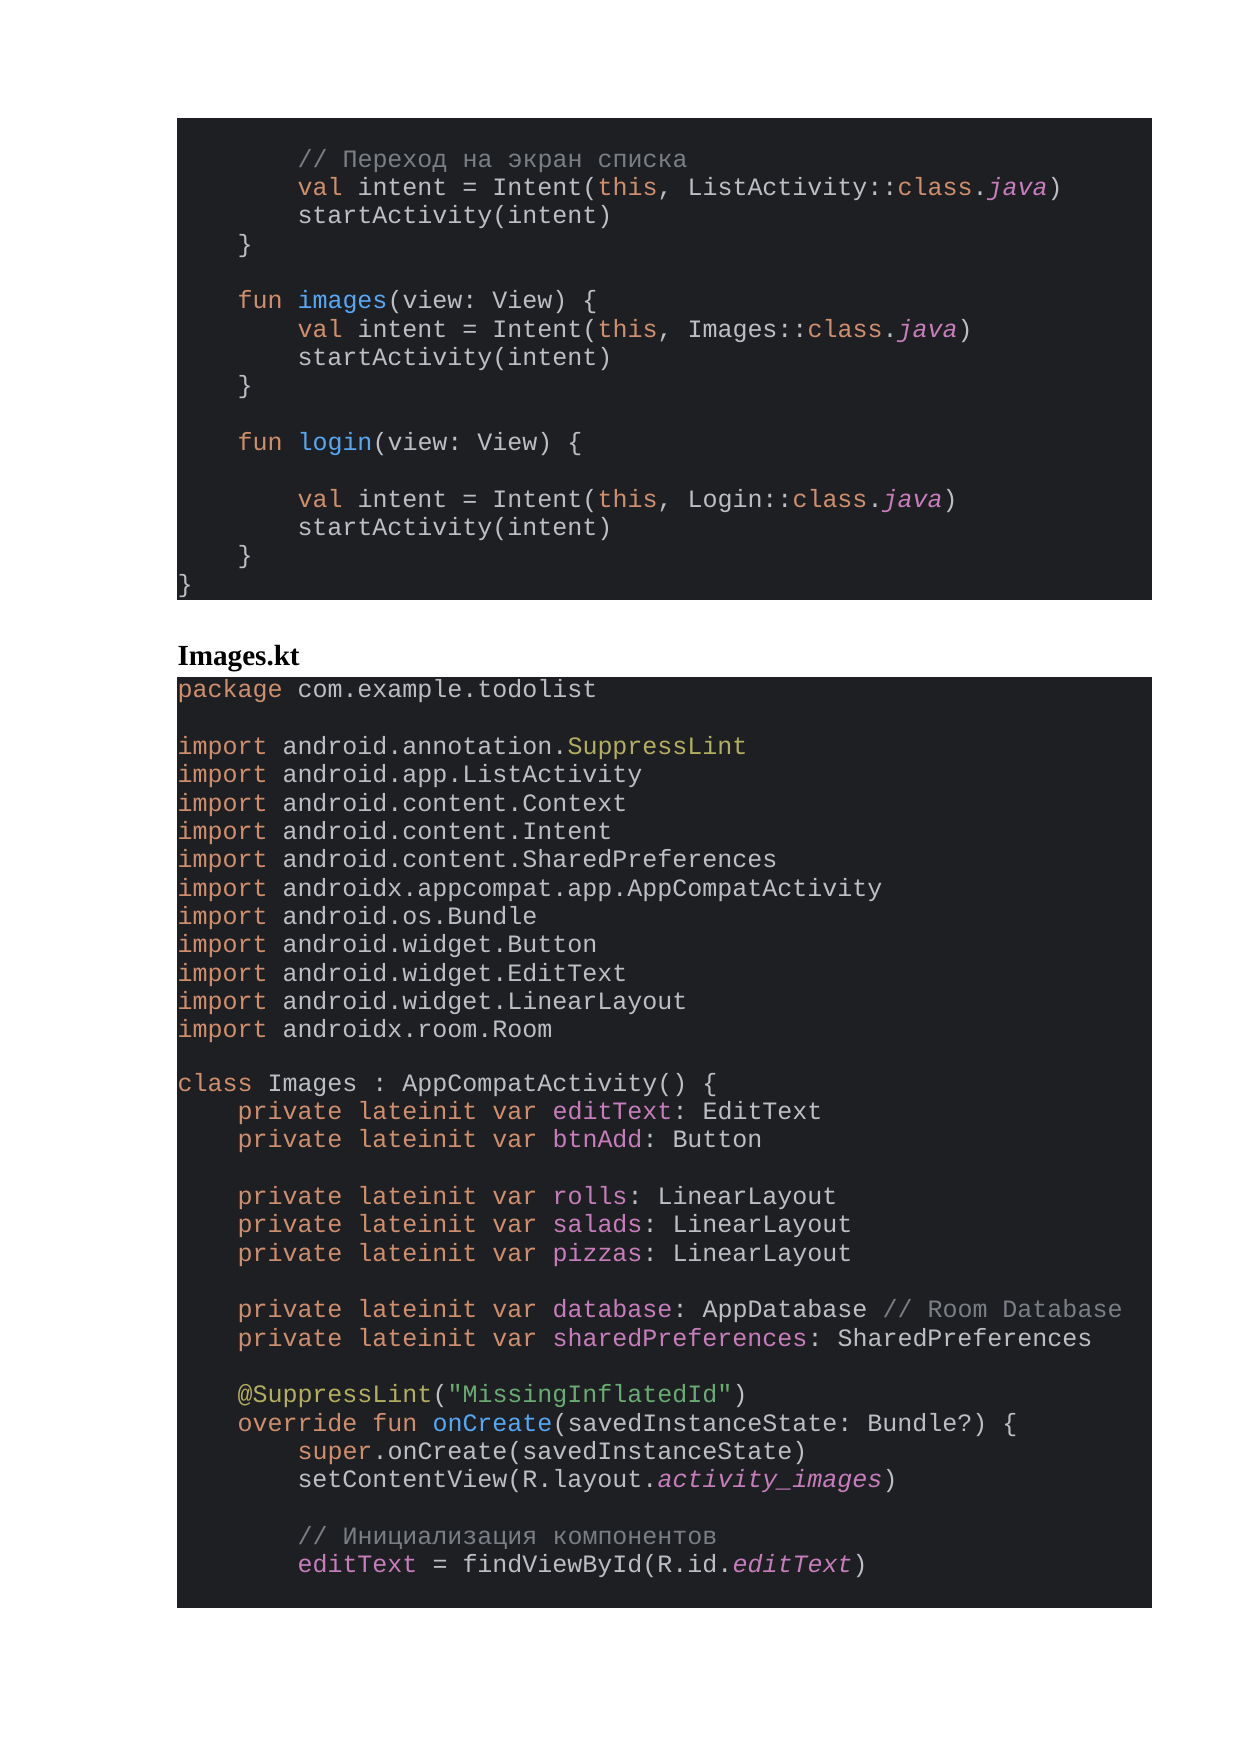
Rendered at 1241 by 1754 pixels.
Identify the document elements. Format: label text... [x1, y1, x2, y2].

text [177, 1070, 1152, 1608]
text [177, 118, 1152, 600]
text package com.example.todolist import android.annotation.SuppressLint import android.app.ListActivity import android.content.Context import android.content.Intent import android.content.SharedPreferences import androidx.appcompat.app.AppCompatActivity import android.os.Bundle import android.widget.Button import android.widget.EditText import android.widget.LinearLayout import androidx.room.Room [177, 677, 1152, 1045]
text Images.kt [177, 638, 1152, 672]
